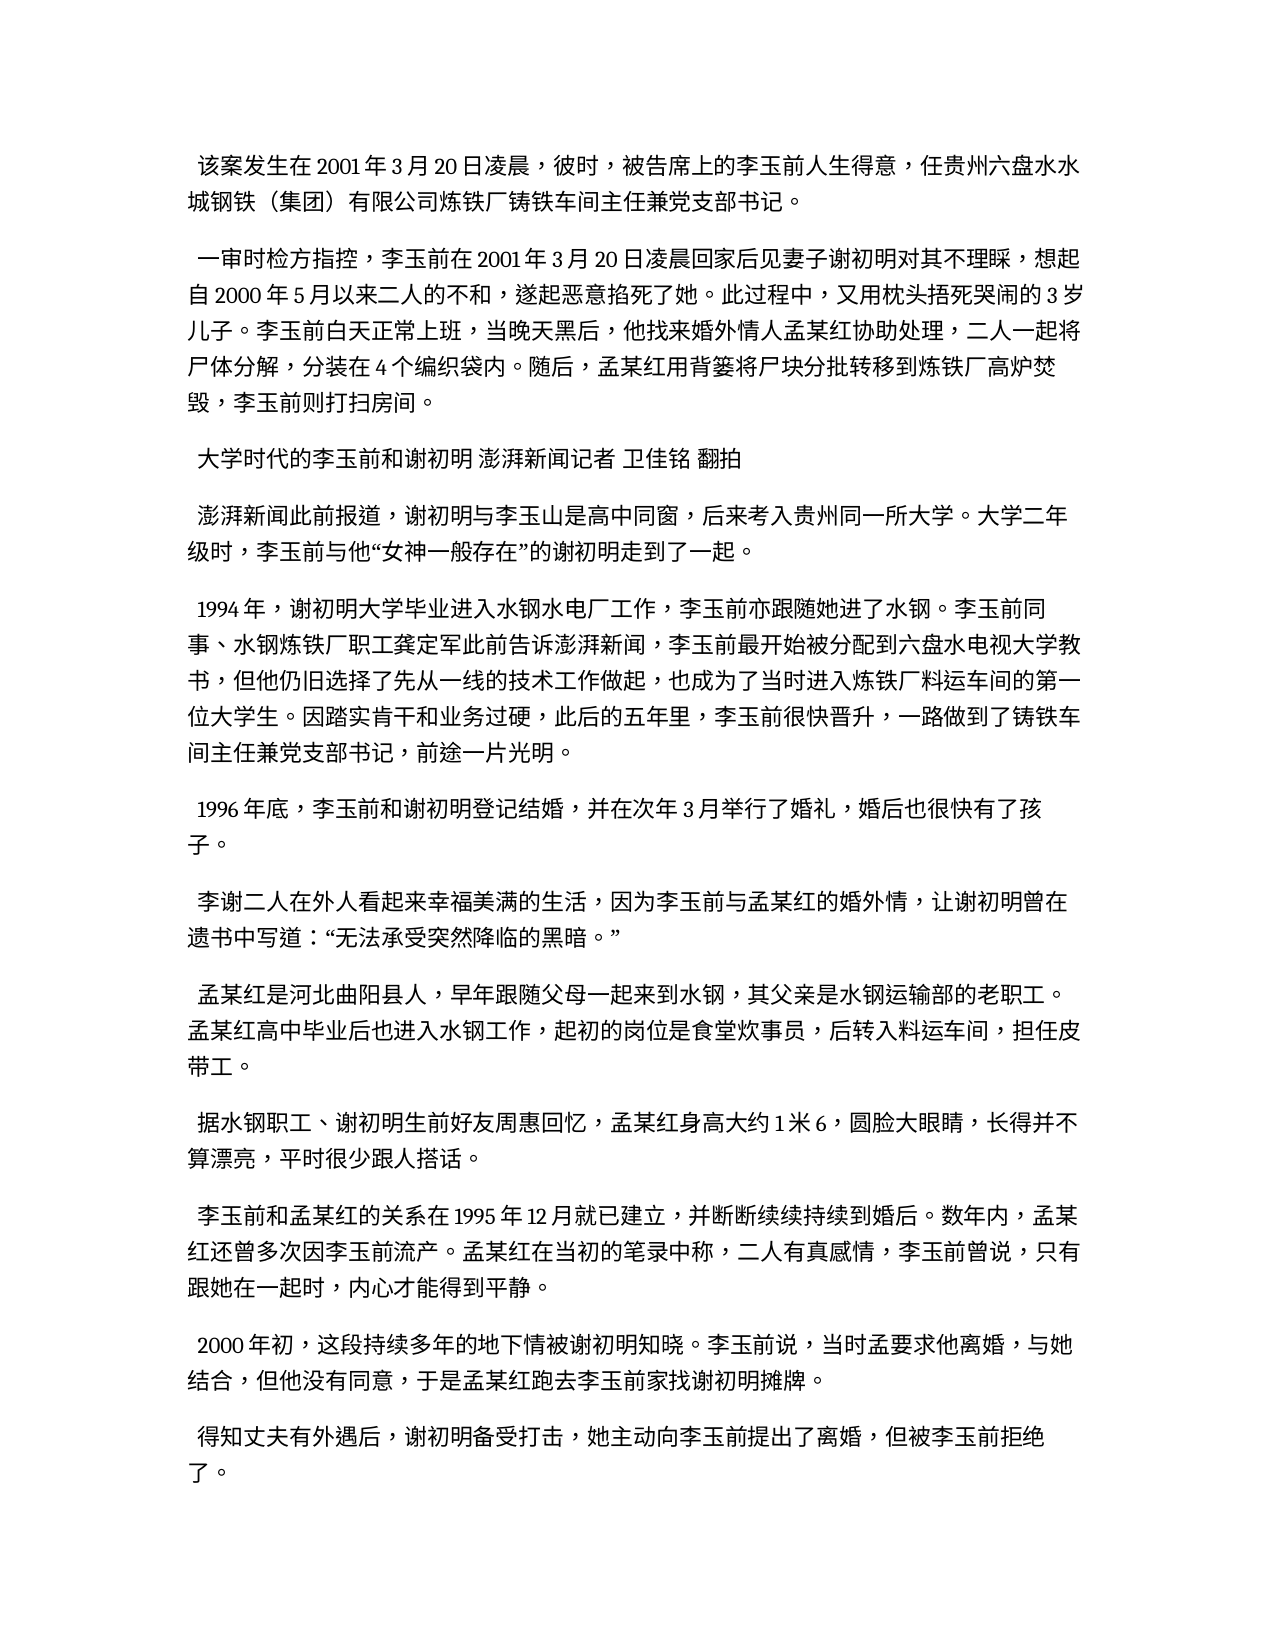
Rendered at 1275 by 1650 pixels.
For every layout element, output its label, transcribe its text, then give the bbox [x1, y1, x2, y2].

text 澎湃新闻此前报道，谢初明与李玉山是高中同窗，后来考入贵州同一所大学。大学二年级时，李玉前与他“女神一般存在”的谢初明走到了一起。 [187, 500, 1087, 567]
text 该案发生在2001年3月20日凌晨，彼时，被告席上的李玉前人生得意，任贵州六盘水水城钢铁（集团）有限公司炼铁厂铸铁车间主任兼党支部书记。 [187, 150, 1087, 217]
text 李玉前和孟某红的关系在1995年12月就已建立，并断断续续持续到婚后。数年内，孟某红还曾多次因李玉前流产。孟某红在当初的笔录中称，二人有真感情，李玉前曾说，只有跟她在一起时，内心才能得到平静。 [187, 1200, 1087, 1303]
text 1996年底，李玉前和谢初明登记结婚，并在次年3月举行了婚礼，婚后也很快有了孩子。 [187, 793, 1087, 860]
text 一审时检方指控，李玉前在2001年3月20日凌晨回家后见妻子谢初明对其不理睬，想起自2000年5月以来二人的不和，遂起恶意掐死了她。此过程中，又用枕头捂死哭闹的3岁儿子。李玉前白天正常上班，当晚天黑后，他找来婚外情人孟某红协助处理，二人一起将尸体分解，分装在4个编织袋内。随后，孟某红用背篓将尸块分批转移到炼铁厂高炉焚毁，李玉前则打扫房间。 [187, 243, 1087, 418]
text 李谢二人在外人看起来幸福美满的生活，因为李玉前与孟某红的婚外情，让谢初明曾在遗书中写道：“无法承受突然降临的黑暗。” [187, 886, 1087, 953]
text 据水钢职工、谢初明生前好友周惠回忆，孟某红身高大约1米6，圆脸大眼睛，长得并不算漂亮，平时很少跟人搭话。 [187, 1107, 1087, 1174]
text 1994年，谢初明大学毕业进入水钢水电厂工作，李玉前亦跟随她进了水钢。李玉前同事、水钢炼铁厂职工龚定军此前告诉澎湃新闻，李玉前最开始被分配到六盘水电视大学教书，但他仍旧选择了先从一线的技术工作做起，也成为了当时进入炼铁厂料运车间的第一位大学生。因踏实肯干和业务过硬，此后的五年里，李玉前很快晋升，一路做到了铸铁车间主任兼党支部书记，前途一片光明。 [187, 593, 1087, 768]
text 大学时代的李玉前和谢初明 澎湃新闻记者 卫佳铭 翻拍 [187, 443, 1087, 474]
text 2000年初，这段持续多年的地下情被谢初明知晓。李玉前说，当时孟要求他离婚，与她结合，但他没有同意，于是孟某红跑去李玉前家找谢初明摊牌。 [187, 1329, 1087, 1396]
text 孟某红是河北曲阳县人，早年跟随父母一起来到水钢，其父亲是水钢运输部的老职工。孟某红高中毕业后也进入水钢工作，起初的岗位是食堂炊事员，后转入料运车间，担任皮带工。 [187, 979, 1087, 1082]
text 得知丈夫有外遇后，谢初明备受打击，她主动向李玉前提出了离婚，但被李玉前拒绝了。 [187, 1421, 1087, 1488]
